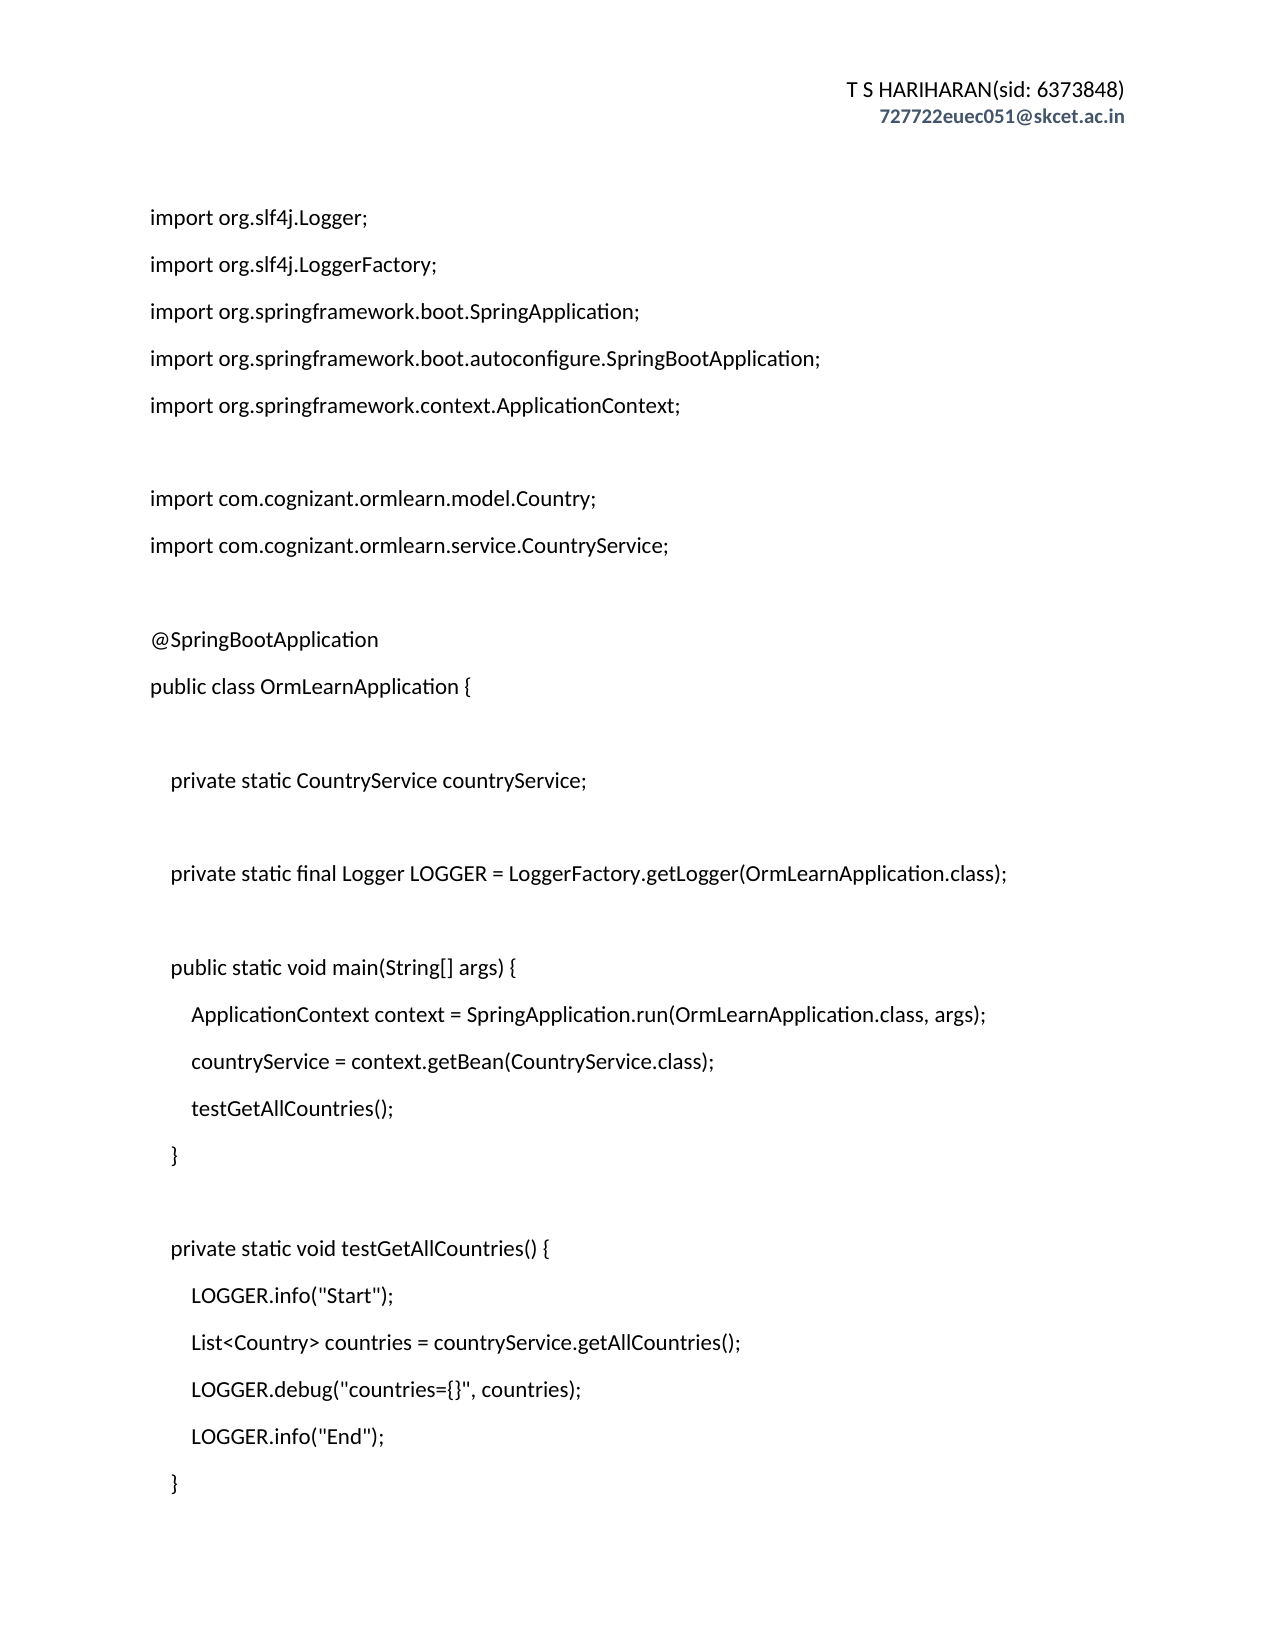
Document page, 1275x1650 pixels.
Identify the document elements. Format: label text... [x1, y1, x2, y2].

text testGetAllCountries(); [150, 1094, 1125, 1122]
text private static final Logger LOGGER = LoggerFactory.getLogger(OrmLearnApplication.class); [150, 859, 1125, 888]
text import com.cognizant.ormlearn.model.Country; [150, 484, 1125, 513]
text LOGGER.info("Start"); [150, 1281, 1125, 1309]
text import com.cognizant.ormlearn.service.CountryService; [150, 531, 1125, 559]
text } [150, 1469, 1125, 1497]
text LOGGER.info("End"); [150, 1422, 1125, 1450]
text } [150, 1141, 1125, 1169]
text import org.slf4j.Logger; [150, 203, 1125, 231]
text List<Country> countries = countryService.getAllCountries(); [150, 1328, 1125, 1356]
text import org.springframework.boot.autoconfigure.SpringBootApplication; [150, 344, 1125, 372]
text import org.springframework.context.ApplicationContext; [150, 391, 1125, 419]
text public class OrmLearnApplication { [150, 672, 1125, 700]
text countryService = context.getBean(CountryService.class); [150, 1047, 1125, 1075]
text @SpringBootApplication [150, 625, 1125, 653]
text private static CountryService countryService; [150, 766, 1125, 794]
text import org.slf4j.LoggerFactory; [150, 250, 1125, 278]
text public static void main(String[] args) { [150, 953, 1125, 981]
text ApplicationContext context = SpringApplication.run(OrmLearnApplication.class, args); [150, 1000, 1125, 1028]
text LOGGER.debug("countries={}", countries); [150, 1375, 1125, 1403]
text import org.springframework.boot.SpringApplication; [150, 297, 1125, 325]
text private static void testGetAllCountries() { [150, 1234, 1125, 1263]
